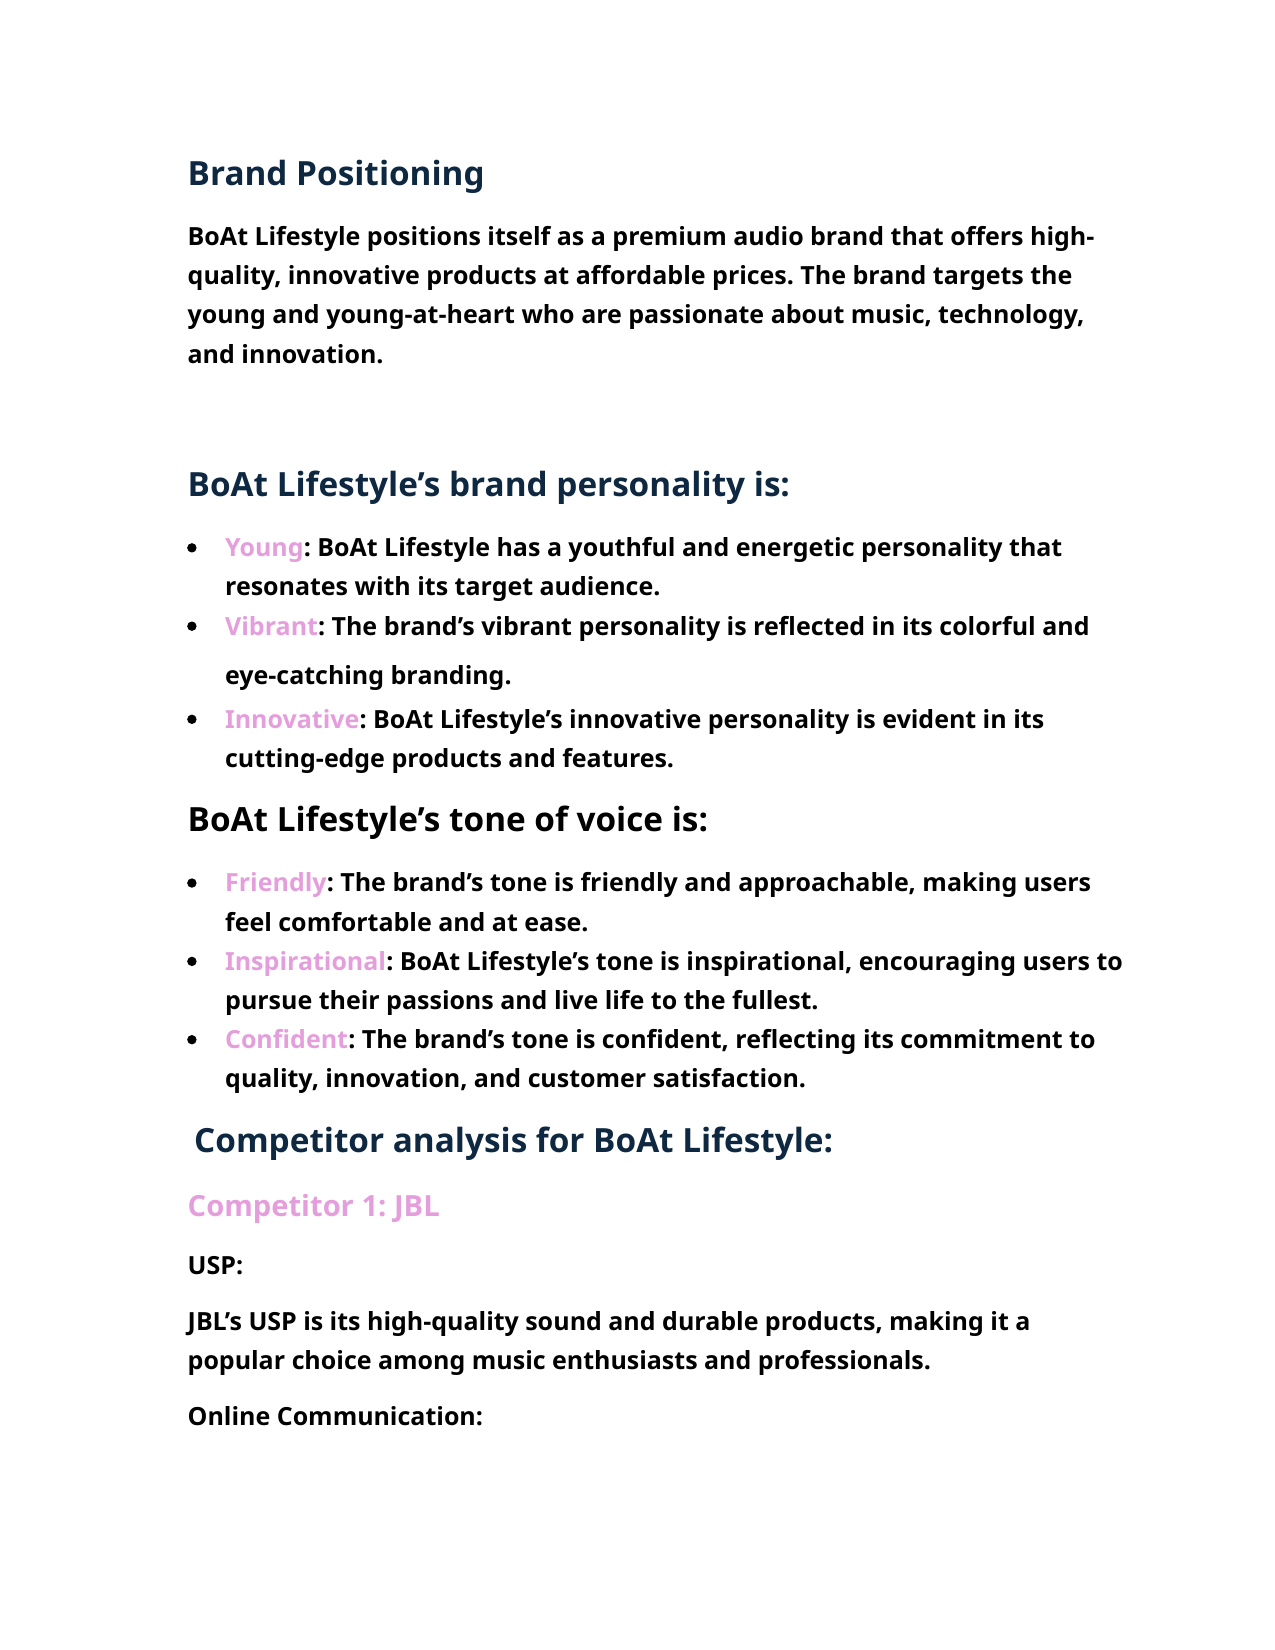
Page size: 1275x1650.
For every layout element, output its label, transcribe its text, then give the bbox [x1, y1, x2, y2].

text JBL’s USP is its high-quality sound and durable products, making it a popular choice among music enthusiasts and professionals. [187, 1304, 1125, 1377]
list Vibrant: The brand’s vibrant personality is reflected in its colorful and eye-catching branding. [187, 608, 1125, 694]
text Competitor analysis for BoAt Lifestyle: [187, 1117, 1125, 1162]
text BoAt Lifestyle’s brand personality is: [187, 461, 1125, 506]
text BoAt Lifestyle positions itself as a premium audio brand that offers high-quality, innovative products at affordable prices. The brand targets the young and young-at-heart who are passionate about music, technology, and innovation. [187, 219, 1125, 370]
text USP: [187, 1248, 1125, 1282]
list Inspirational: BoAt Lifestyle’s tone is inspirational, encouraging users to pursue their passions and live life to the fullest. [187, 943, 1125, 1017]
list Young: BoAt Lifestyle has a youthful and energetic personality that resonates with its target audience. [187, 530, 1125, 603]
text Brand Positioning [187, 150, 1125, 195]
list Friendly: The brand’s tone is friendly and approachable, making users feel comfortable and at ease. [187, 865, 1125, 938]
list Innovative: BoAt Lifestyle’s innovative personality is evident in its cutting-edge products and features. [187, 701, 1125, 774]
text BoAt Lifestyle’s tone of voice is: [187, 796, 1125, 842]
text Competitor 1: JBL [187, 1186, 1125, 1225]
list Confident: The brand’s tone is confident, reflecting its commitment to quality, innovation, and customer satisfaction. [187, 1022, 1125, 1095]
text Online Communication: [187, 1399, 1125, 1433]
